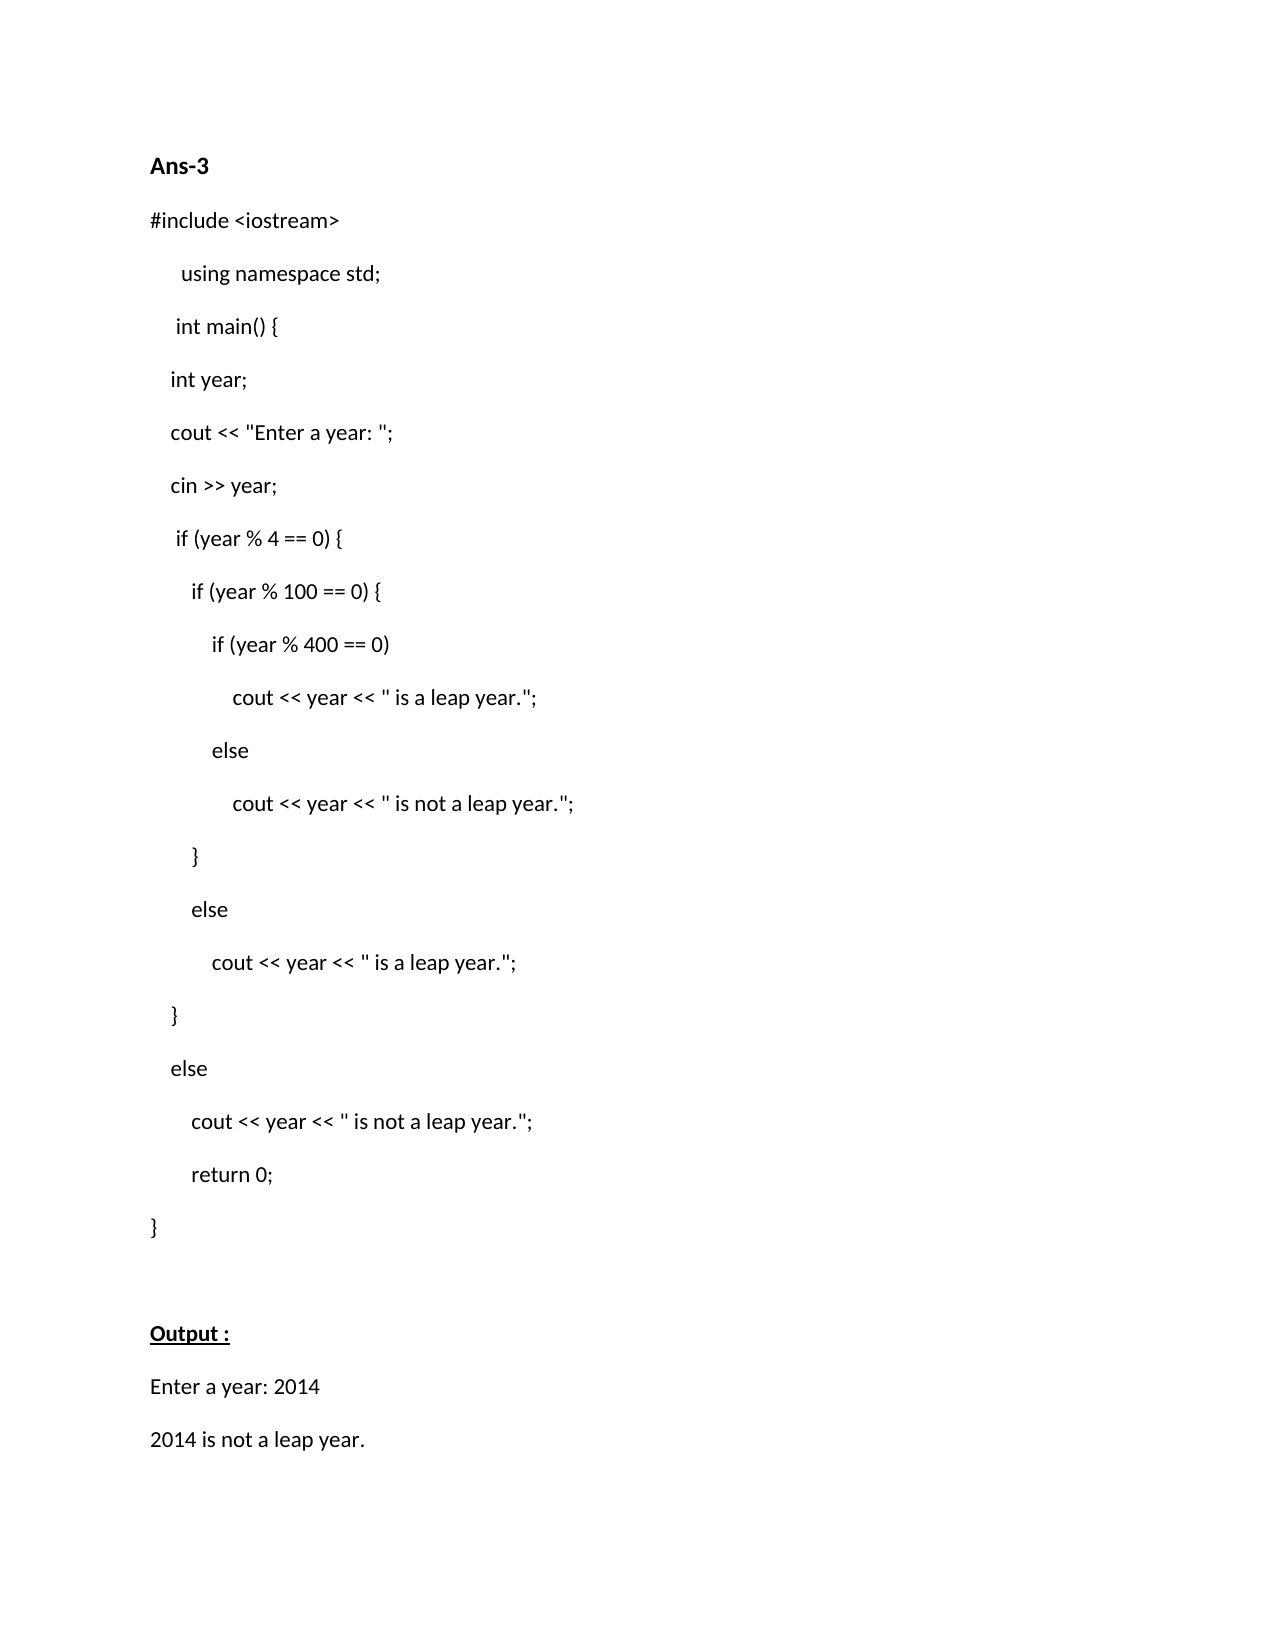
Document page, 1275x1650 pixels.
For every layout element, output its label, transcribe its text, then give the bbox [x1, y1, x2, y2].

text else [150, 1054, 1125, 1082]
text } [150, 842, 1125, 870]
text using namespace std; [150, 259, 1125, 287]
text if (year % 4 == 0) { [150, 524, 1125, 552]
text int main() { [150, 312, 1125, 340]
text Output : [150, 1319, 1125, 1347]
text cout << year << " is not a leap year."; [150, 789, 1125, 817]
text Ans-3 [150, 150, 1125, 181]
text return 0; [150, 1160, 1125, 1188]
text } [150, 1001, 1125, 1029]
text cout << year << " is a leap year."; [150, 948, 1125, 976]
text if (year % 100 == 0) { [150, 577, 1125, 605]
text cout << year << " is not a leap year."; [150, 1107, 1125, 1135]
text Enter a year: 2014 [150, 1372, 1125, 1400]
text if (year % 400 == 0) [150, 630, 1125, 658]
text 2014 is not a leap year. [150, 1425, 1125, 1453]
text #include <iostream> [150, 206, 1125, 234]
text cout << year << " is a leap year."; [150, 683, 1125, 711]
text } [150, 1213, 1125, 1241]
text else [150, 736, 1125, 764]
text else [150, 895, 1125, 923]
text cout << "Enter a year: "; [150, 418, 1125, 446]
text int year; [150, 365, 1125, 393]
text cin >> year; [150, 471, 1125, 499]
